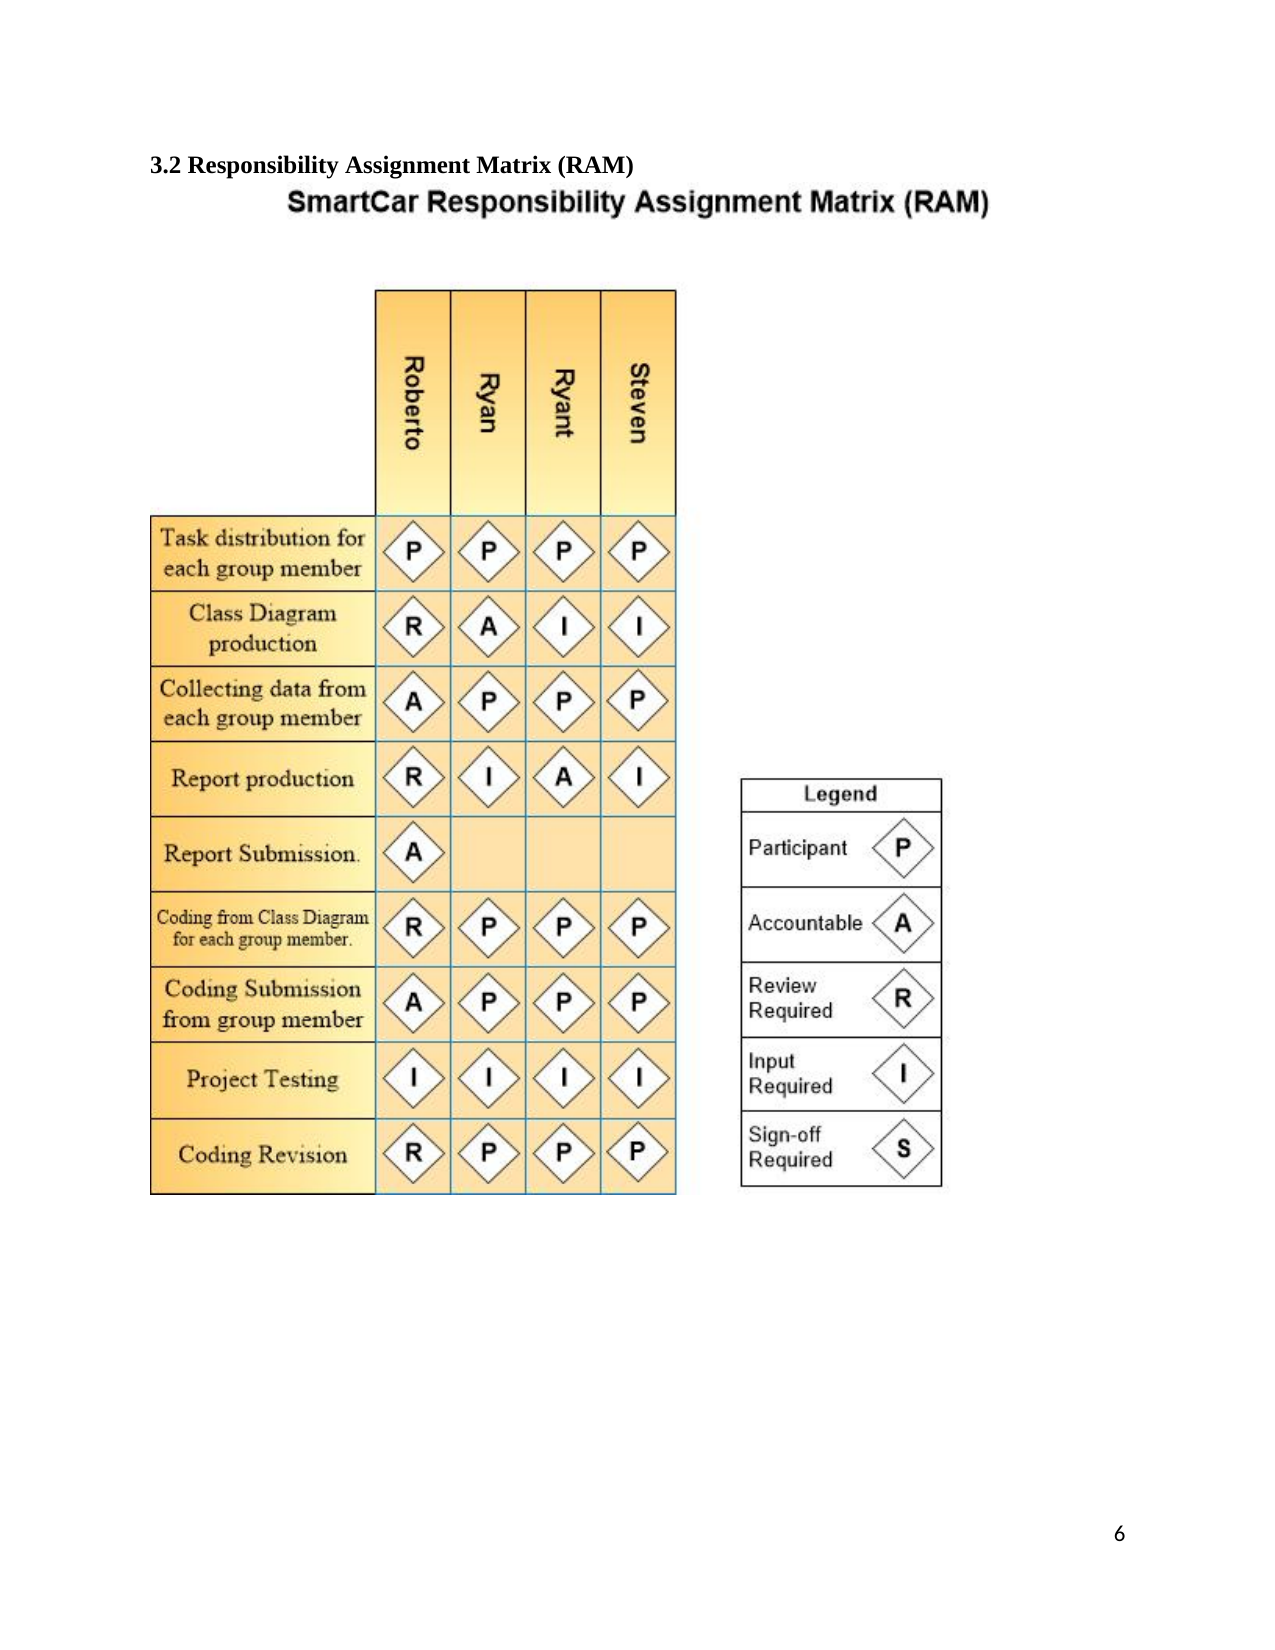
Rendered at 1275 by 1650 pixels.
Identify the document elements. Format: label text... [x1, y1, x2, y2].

picture [150, 182, 991, 1195]
subtitle 3.2 Responsibility Assignment Matrix (RAM) [150, 150, 1125, 179]
